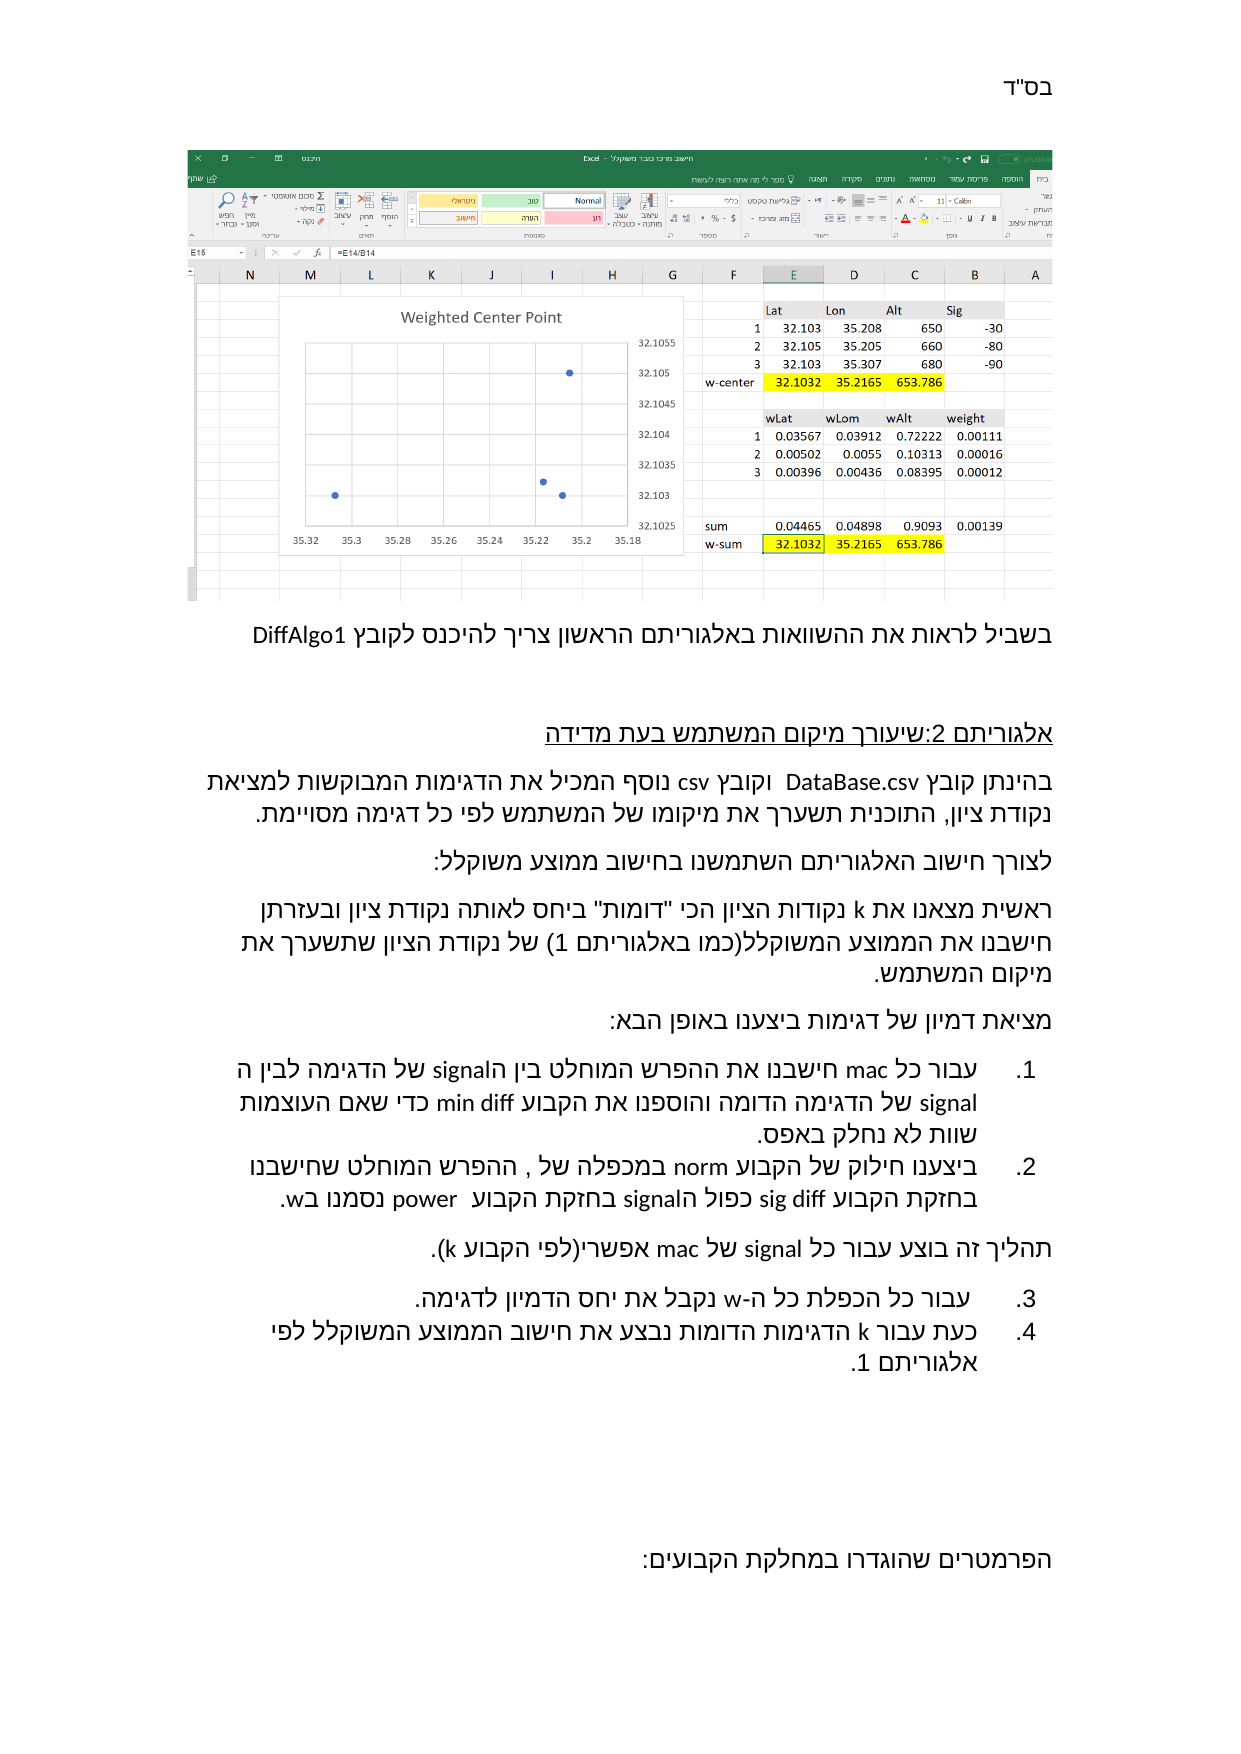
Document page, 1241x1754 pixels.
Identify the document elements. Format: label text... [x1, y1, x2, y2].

list כעת עבור k הדגימות הדומות נבצע את חישוב הממוצע המשוקלל לפי אלגוריתם 1. [187, 1316, 1015, 1377]
list עבור כל הכפלת כל ה-w נקבל את יחס הדמיון לדגימה. [187, 1283, 1015, 1313]
list ביצענו חילוק של הקבוע norm במכפלה של , ההפרש המוחלט שחישבנו בחזקת הקבוע sig diff כפול הsignal בחזקת הקבוע power נסמנו בw. [187, 1151, 1015, 1214]
text לצורך חישוב האלגוריתם השתמשנו בחישוב ממוצע משוקלל: [187, 847, 1053, 876]
picture [187, 150, 1053, 601]
text הפרמטרים שהוגדרו במחלקת הקבועים: [187, 1545, 1053, 1574]
text בשביל לראות את ההשוואות באלגוריתם הראשון צריך להיכנס לקובץ DiffAlgo1 [187, 619, 1053, 650]
text תהליך זה בוצע עבור כל signal של mac אפשרי(לפי הקבוע k). [187, 1233, 1053, 1264]
text בהינתן קובץ DataBase.csv וקובץ csv נוסף המכיל את הדגימות המבוקשות למציאת נקודת ציון, התוכנית תשערך את מיקומו של המשתמש לפי כל דגימה מסויימת. [187, 766, 1053, 828]
text ראשית מצאנו את k נקודות הציון הכי "דומות" ביחס לאותה נקודת ציון ובעזרתן חישבנו את הממוצע המשוקלל(כמו באלגוריתם 1) של נקודת הציון שתשערך את מיקום המשתמש. [187, 895, 1053, 987]
text מציאת דמיון של דגימות ביצענו באופן הבא: [187, 1006, 1053, 1035]
text אלגוריתם 2:שיעורך מיקום המשתמש בעת מדידה [187, 719, 1053, 747]
list עבור כל mac חישבנו את ההפרש המוחלט בין הsignal של הדגימה לבין הsignal של הדגימה הדומה והוספנו את הקבוע min diff כדי שאם העוצמות שוות לא נחלק באפס. [187, 1054, 1015, 1148]
